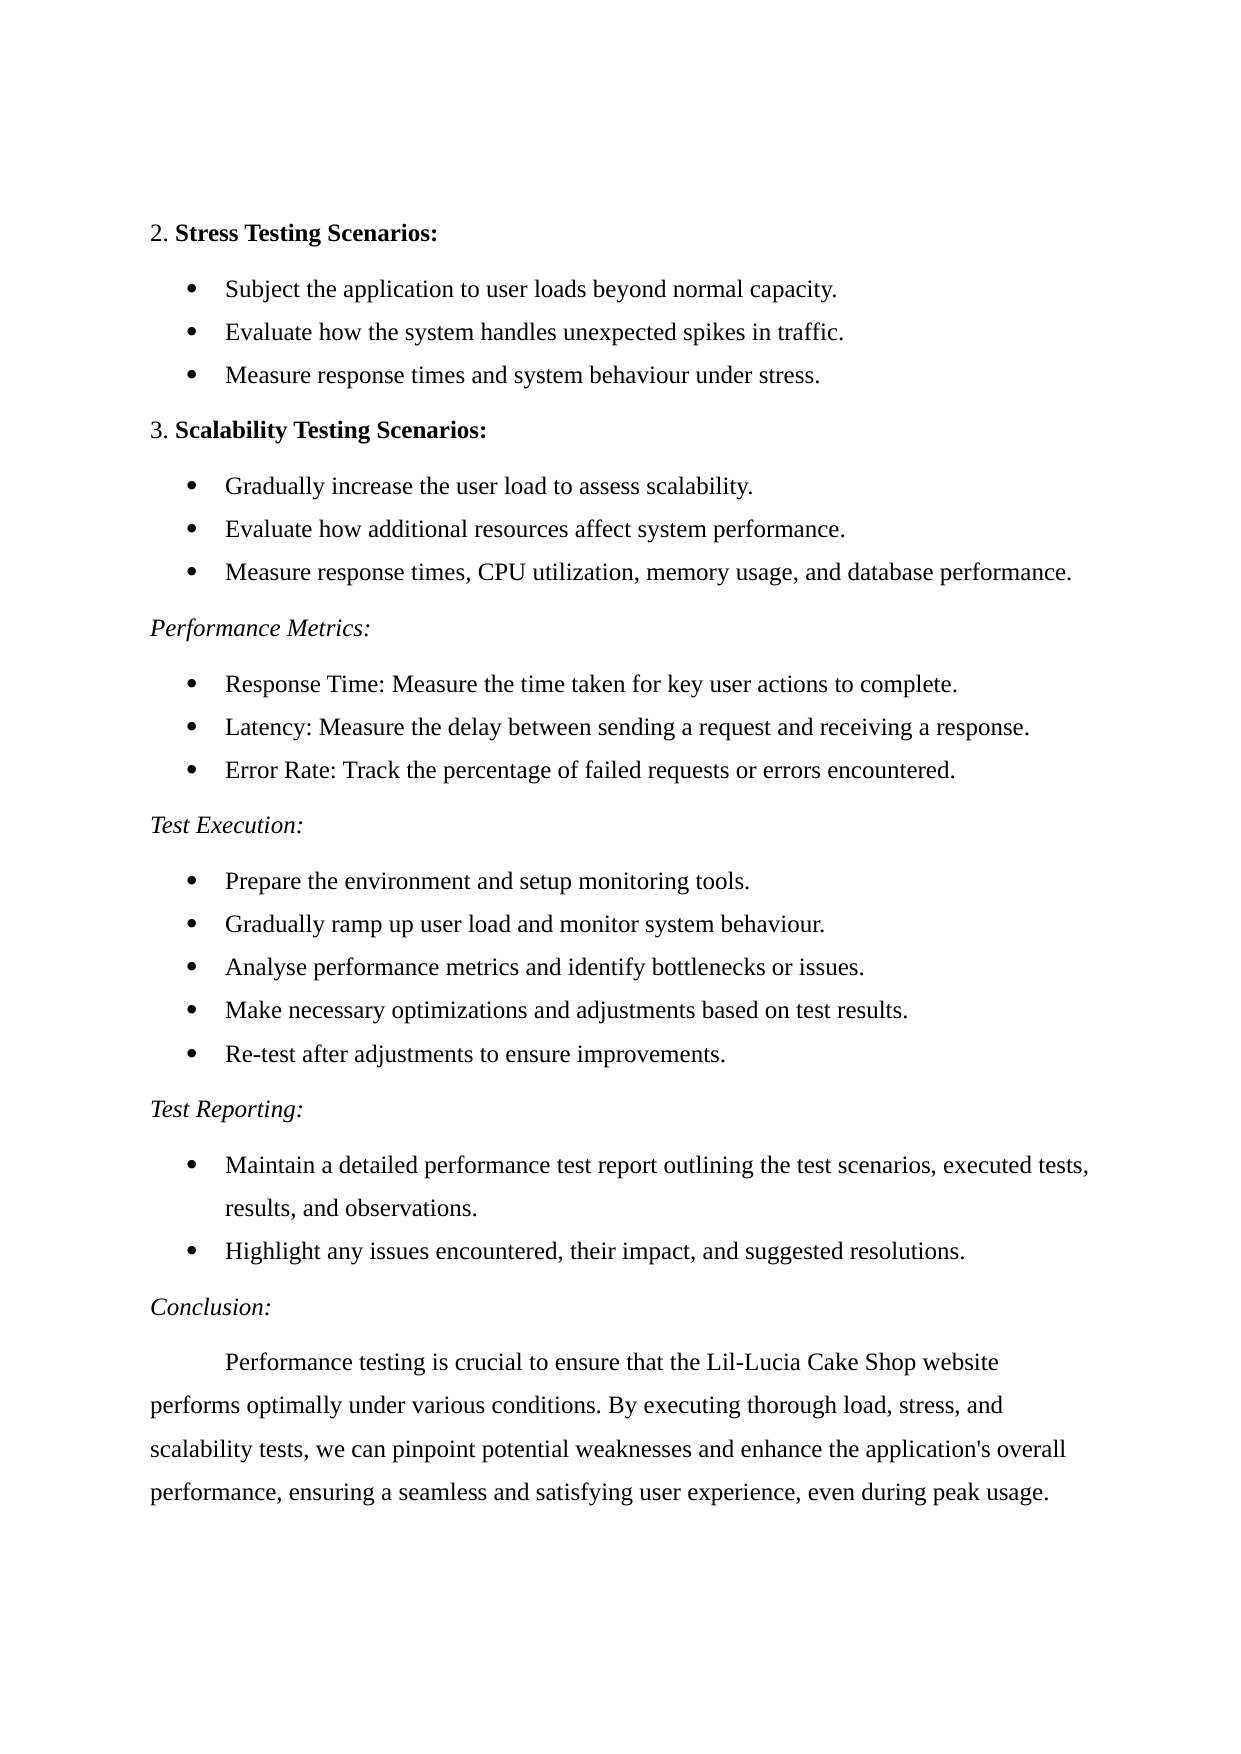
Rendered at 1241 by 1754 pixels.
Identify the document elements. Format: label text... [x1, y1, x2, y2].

list Measure response times and system behaviour under stress. [187, 360, 1090, 389]
list Response Time: Measure the time taken for key user actions to complete. [187, 669, 1090, 697]
list Subject the application to user loads beyond normal capacity. [187, 274, 1090, 302]
subtitle Performance Metrics: [150, 613, 1090, 642]
list Measure response times, CPU utilization, memory usage, and database performance. [187, 557, 1090, 586]
list Gradually ramp up user load and monitor system behaviour. [187, 909, 1090, 938]
subtitle Test Execution: [150, 811, 1090, 839]
list Make necessary optimizations and adjustments based on test results. [187, 996, 1090, 1024]
list Evaluate how additional resources affect system performance. [187, 514, 1090, 543]
list Analyse performance metrics and identify bottlenecks or issues. [187, 952, 1090, 981]
list Highlight any issues encountered, their impact, and suggested resolutions. [187, 1236, 1090, 1265]
list Evaluate how the system handles unexpected spikes in traffic. [187, 317, 1090, 346]
subtitle Conclusion: [150, 1292, 1090, 1321]
subtitle Test Reporting: [150, 1094, 1090, 1123]
text 3. Scalability Testing Scenarios: [150, 416, 1090, 444]
list Error Rate: Track the percentage of failed requests or errors encountered. [187, 755, 1090, 784]
list Gradually increase the user load to assess scalability. [187, 471, 1090, 500]
list Prepare the environment and setup monitoring tools. [187, 866, 1090, 895]
text 2. Stress Testing Scenarios: [150, 218, 1090, 247]
list Latency: Measure the delay between sending a request and receiving a response. [187, 712, 1090, 741]
text Performance testing is crucial to ensure that the Lil-Lucia Cake Shop website performs optimally under various conditions. By executing thorough load, stress, and scalability tests, we can pinpoint potential weaknesses and enhance the application's overall performance, ensuring a seamless and satisfying user experience, even during peak usage. [150, 1347, 1090, 1506]
list Maintain a detailed performance test report outlining the test scenarios, executed tests, results, and observations. [187, 1150, 1090, 1222]
list Re-test after adjustments to ensure improvements. [187, 1039, 1090, 1067]
